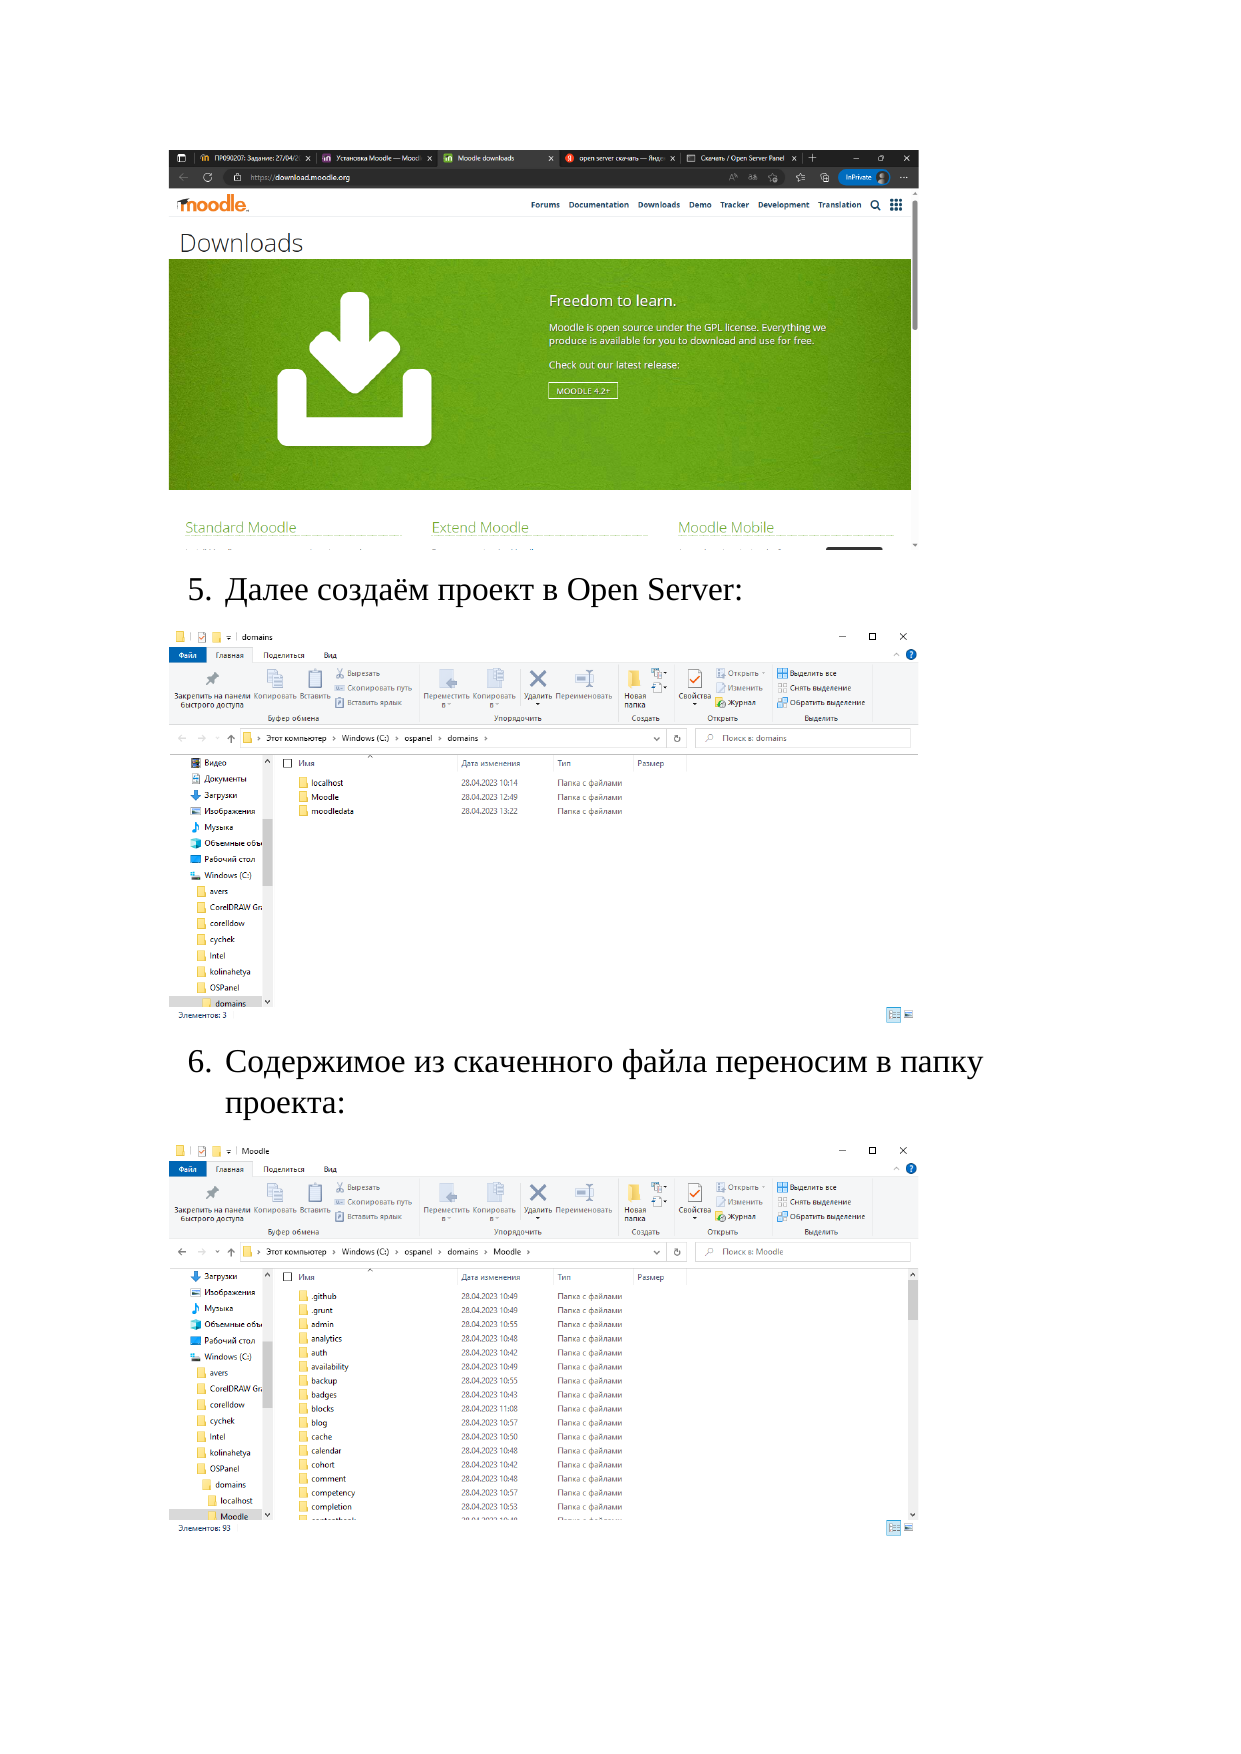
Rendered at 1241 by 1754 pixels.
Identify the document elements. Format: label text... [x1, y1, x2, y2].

list Далее создаём проект в Open Server: [187, 569, 1090, 607]
list Содержимое из скаченного файла переносим в папку проекта: [187, 1041, 1090, 1121]
